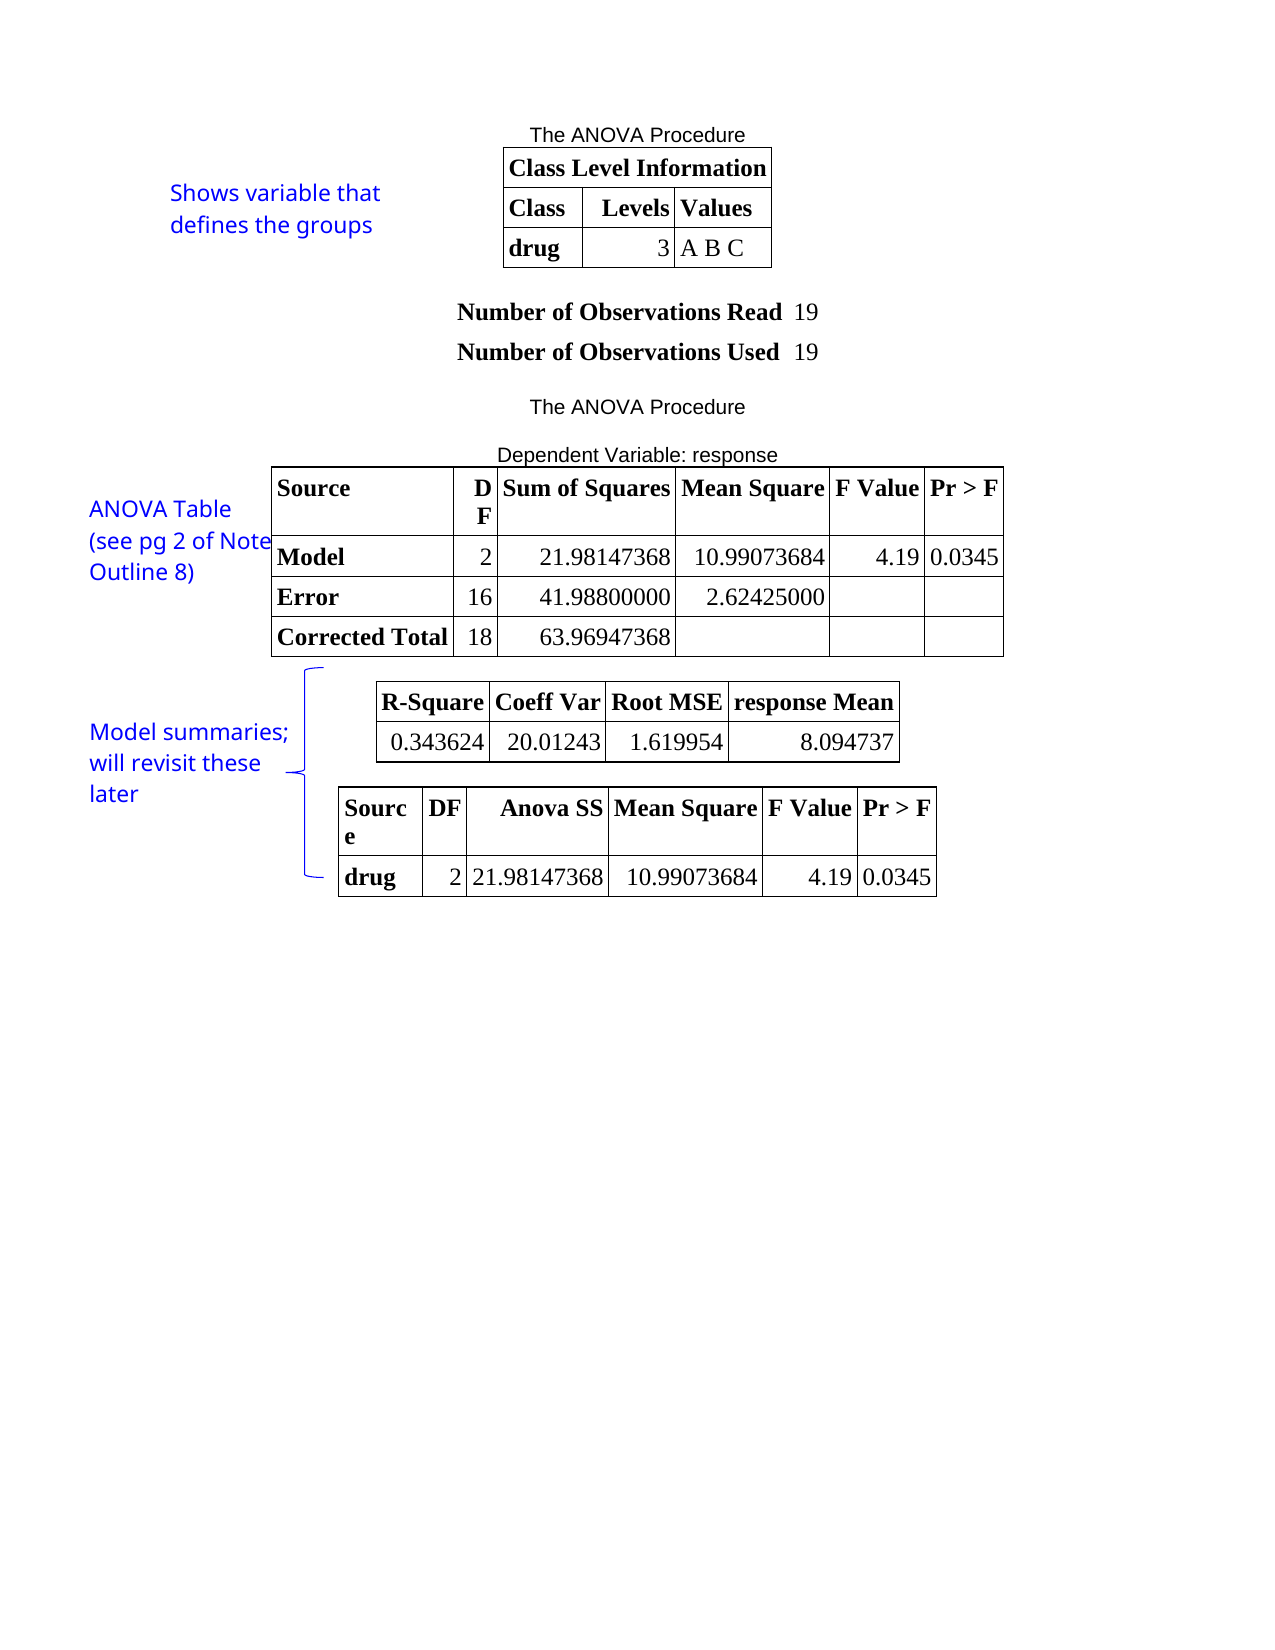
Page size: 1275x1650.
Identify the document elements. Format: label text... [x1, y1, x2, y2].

table_cell 8.094737 [729, 722, 899, 761]
table_cell [925, 617, 1003, 656]
table_cell Levels [583, 188, 674, 227]
table_cell 0.0345 [858, 856, 936, 896]
table_header Mean Square [609, 788, 762, 855]
table_cell 18 [454, 617, 497, 656]
table_cell [830, 617, 924, 656]
table_cell 2 [454, 536, 497, 576]
table_cell Values [675, 188, 771, 227]
table_header F Value [763, 788, 857, 855]
table_cell 2 [423, 856, 466, 896]
table_cell [925, 577, 1003, 616]
table_cell 10.99073684 [609, 856, 762, 896]
table_cell 2.62425000 [676, 577, 829, 616]
table_header response Mean [729, 682, 899, 721]
table_cell 16 [454, 577, 497, 616]
table_header Class Level Information [504, 148, 771, 187]
table_header Mean Square [676, 468, 829, 535]
table_cell Number of Observations Used [452, 331, 788, 371]
table_cell 0.0345 [925, 536, 1003, 576]
table_header Coeff Var [490, 682, 605, 721]
table_cell 19 [788, 331, 823, 371]
table_cell Corrected Total [272, 617, 453, 656]
table_header Pr > F [925, 468, 1003, 535]
table_header Sum of Squares [498, 468, 675, 535]
text Dependent Variable: response [75, 442, 1200, 466]
table_header Source [272, 468, 453, 535]
table_cell 63.96947368 [498, 617, 675, 656]
table_cell drug [504, 228, 582, 267]
table_header Number of Observations Read [452, 292, 788, 331]
table_cell 4.19 [763, 856, 857, 896]
table_cell 41.98800000 [498, 577, 675, 616]
table_cell [830, 577, 924, 616]
table_header Pr > F [858, 788, 936, 855]
table_cell [676, 617, 829, 656]
text The ANOVA Procedure [75, 394, 1200, 418]
table_header 19 [788, 292, 823, 331]
table_cell drug [339, 856, 422, 896]
table_header DF [454, 468, 497, 535]
table_cell 20.01243 [490, 722, 605, 761]
table_cell 4.19 [830, 536, 924, 576]
table_header Source [339, 788, 422, 855]
table_cell 0.343624 [377, 722, 489, 761]
text The ANOVA Procedure [75, 123, 1200, 147]
table_cell 3 [583, 228, 674, 267]
table_cell A B C [675, 228, 771, 267]
table_header Root MSE [606, 682, 728, 721]
table_header Anova SS [467, 788, 608, 855]
table_cell Class [504, 188, 582, 227]
table_cell 21.98147368 [467, 856, 608, 896]
table_header F Value [830, 468, 924, 535]
table_header DF [423, 788, 466, 855]
table_cell 21.98147368 [498, 536, 675, 576]
table_header R-Square [377, 682, 489, 721]
table_cell 1.619954 [606, 722, 728, 761]
table_cell Error [272, 577, 453, 616]
table_cell Model [272, 536, 453, 576]
table_cell 10.99073684 [676, 536, 829, 576]
